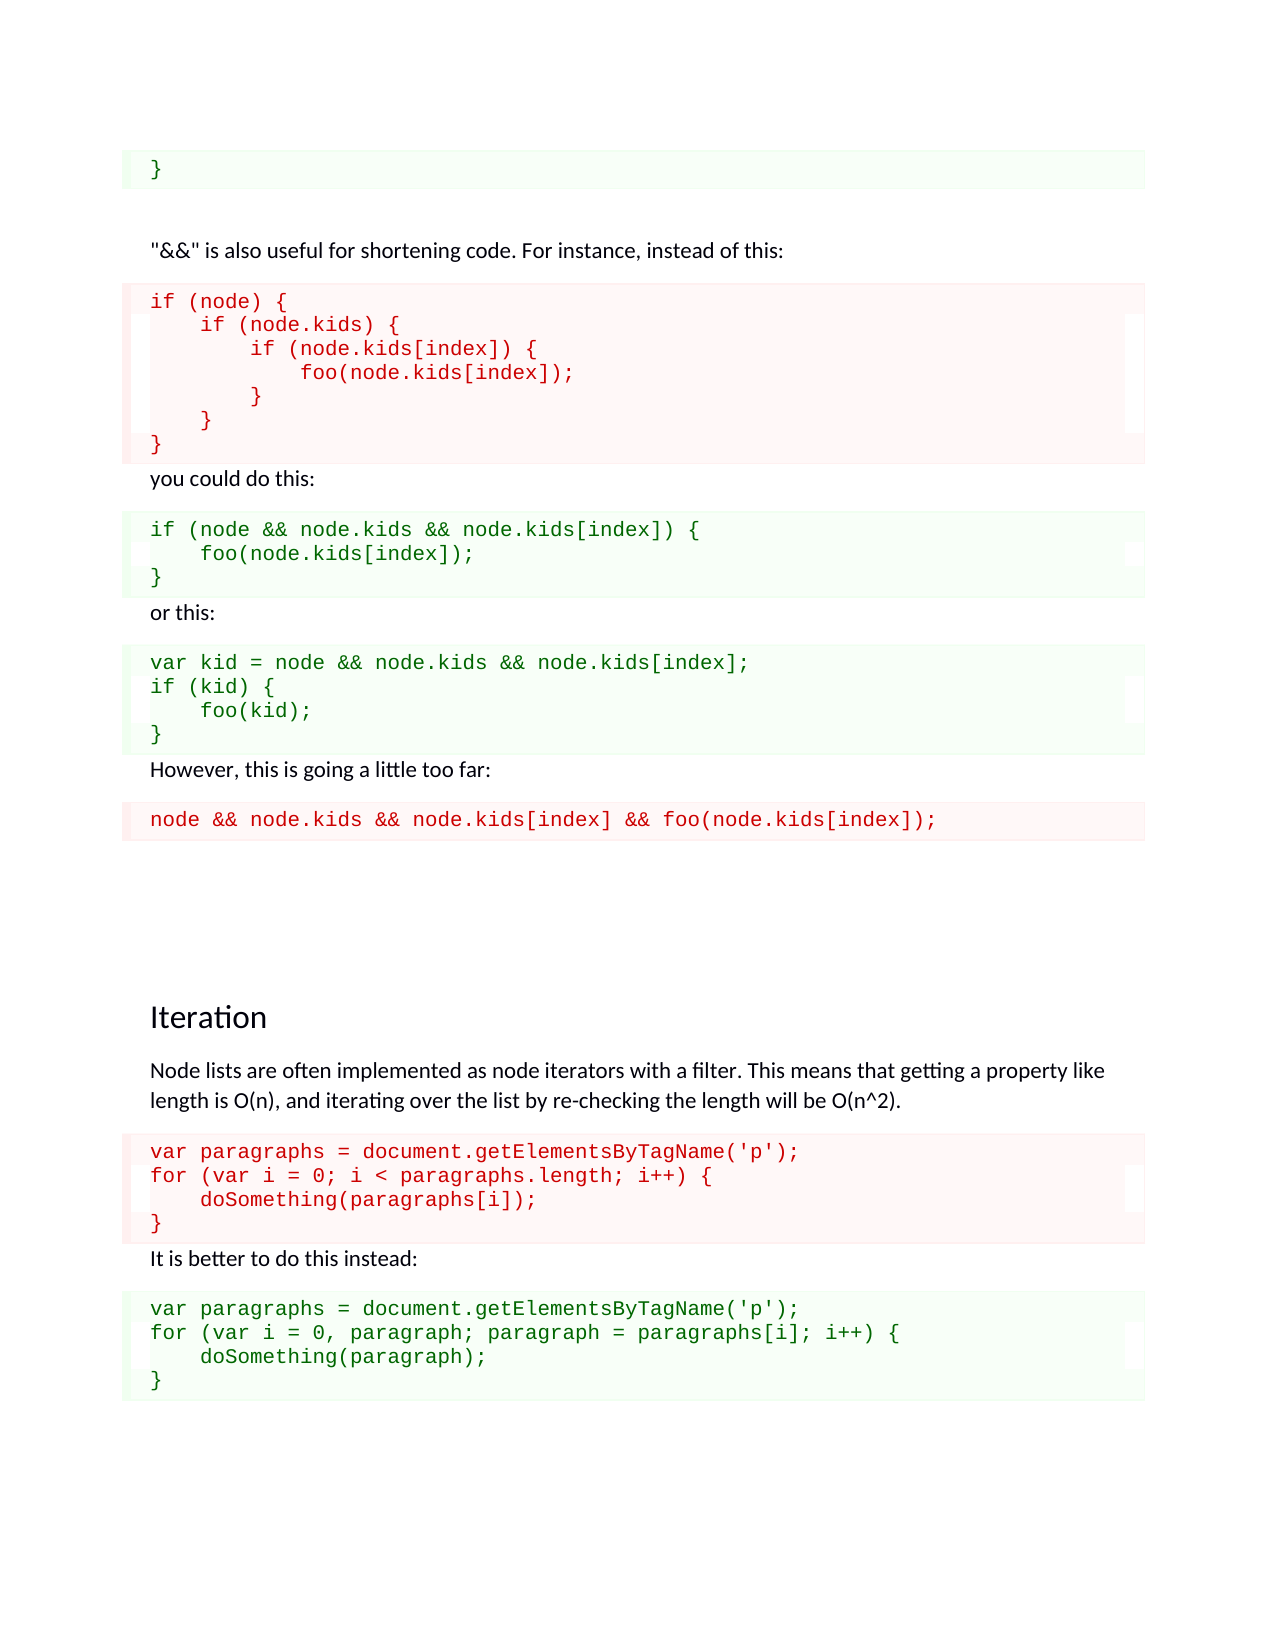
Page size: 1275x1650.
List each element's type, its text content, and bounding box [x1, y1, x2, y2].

text var kid = node && node.kids && node.kids[index]; [131, 646, 1144, 676]
text if (node && node.kids && node.kids[index]) { [131, 513, 1144, 542]
text or this: [150, 598, 1125, 626]
text foo(node.kids[index]); [150, 362, 1125, 385]
text node && node.kids && node.kids[index] && foo(node.kids[index]); [131, 803, 1144, 839]
text Node lists are often implemented as node iterators with a filter. This means that getting a property like length is O(n), and iterating over the list by re-checking the length will be O(n^2). [150, 1056, 1125, 1115]
text } [131, 1362, 1144, 1399]
text you could do this: [150, 464, 1125, 492]
text doSomething(paragraph); [150, 1346, 1125, 1362]
text var paragraphs = document.getElementsByTagName('p'); [131, 1292, 1144, 1322]
text if (node.kids) { [150, 314, 1125, 338]
text doSomething(paragraphs[i]); [150, 1189, 1125, 1204]
text for (var i = 0; i < paragraphs.length; i++) { [150, 1165, 1125, 1189]
text if (kid) { [150, 676, 1125, 699]
text } [150, 409, 1125, 425]
text It is better to do this instead: [150, 1244, 1125, 1272]
text } [150, 385, 1125, 409]
text if (node.kids[index]) { [150, 338, 1125, 362]
text var paragraphs = document.getElementsByTagName('p'); [131, 1135, 1144, 1165]
text foo(kid); [150, 699, 1125, 715]
text Iteration [150, 996, 1125, 1037]
text } [131, 715, 1144, 753]
text } [131, 152, 1144, 188]
text for (var i = 0, paragraph; paragraph = paragraphs[i]; i++) { [150, 1322, 1125, 1346]
text if (node) { [131, 285, 1144, 314]
text } [131, 1204, 1144, 1242]
text foo(node.kids[index]); [150, 542, 1125, 558]
text However, this is going a little too far: [150, 755, 1125, 783]
text } [131, 558, 1144, 596]
text } [131, 425, 1144, 463]
text "&&" is also useful for shortening code. For instance, instead of this: [150, 236, 1125, 264]
